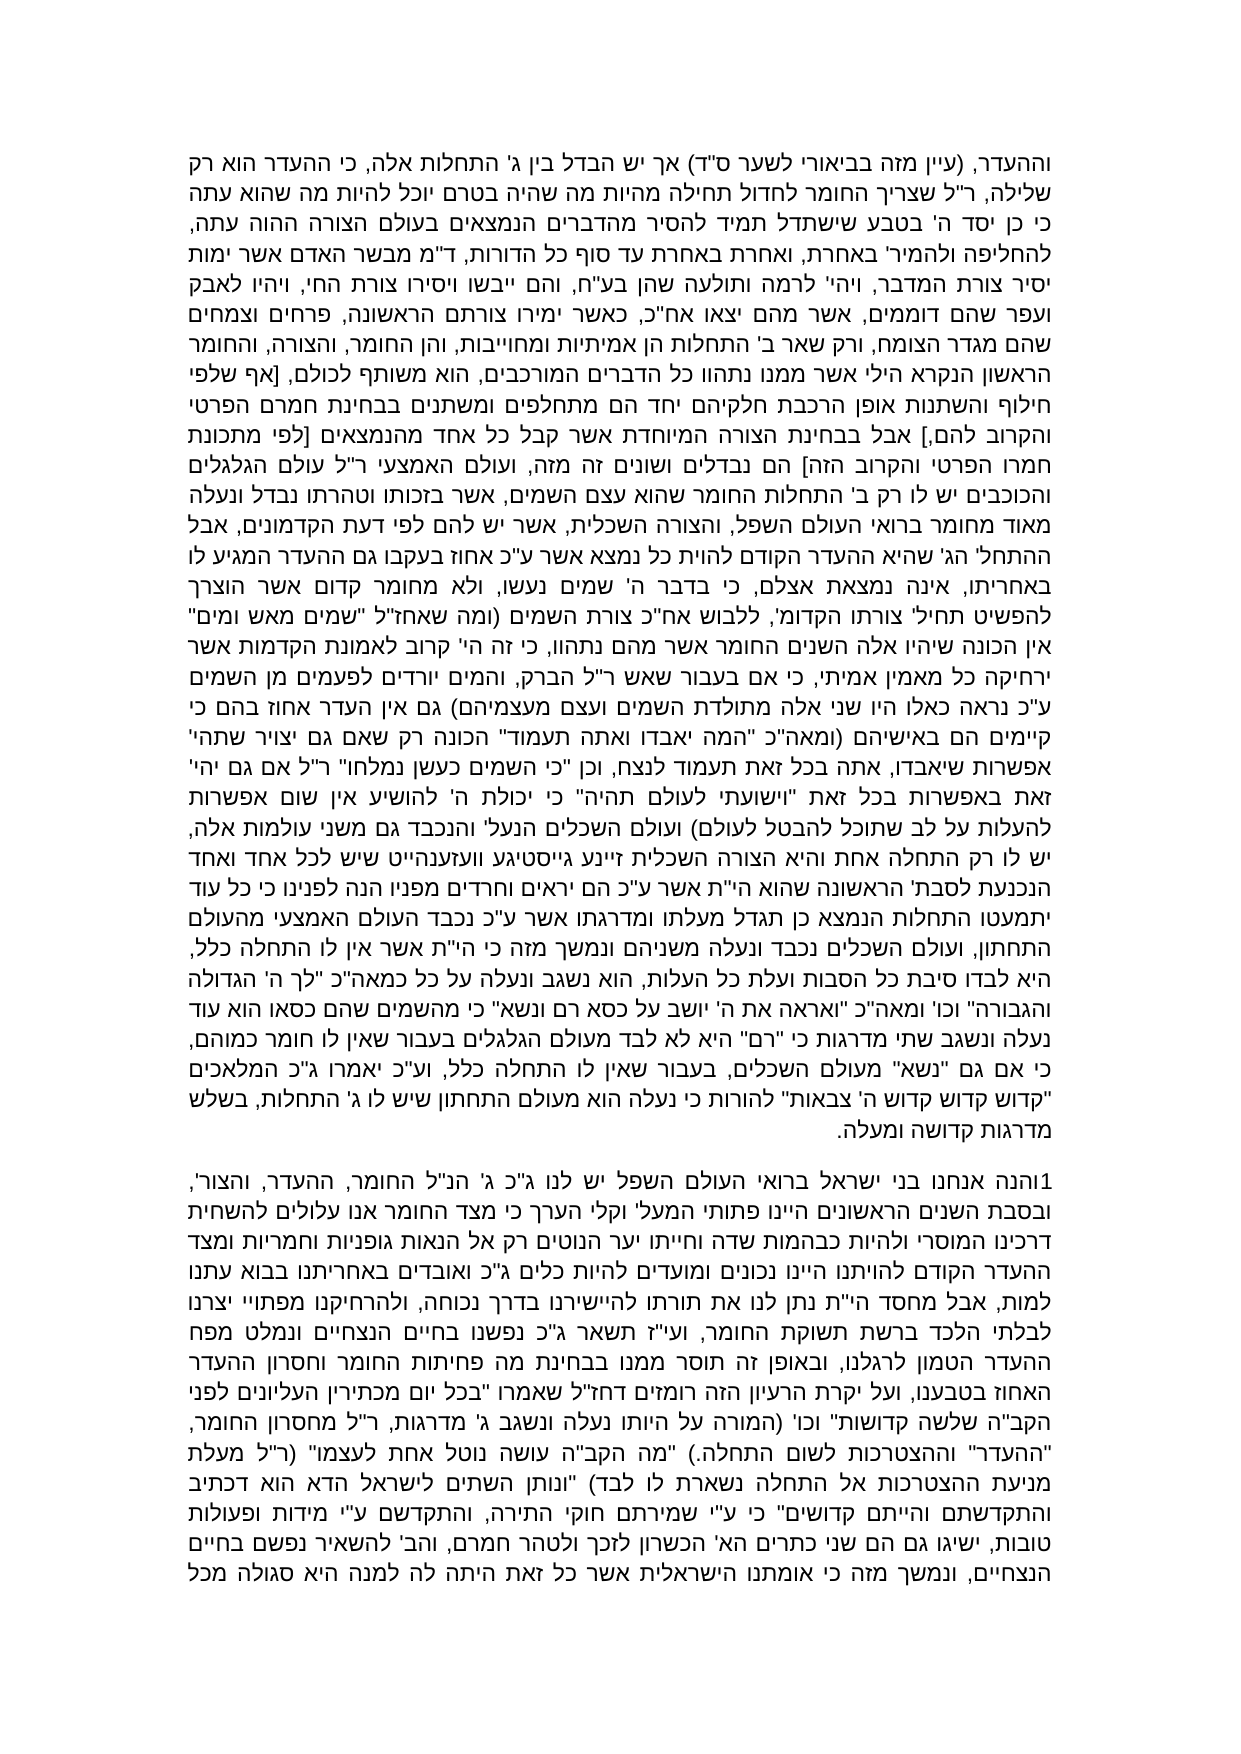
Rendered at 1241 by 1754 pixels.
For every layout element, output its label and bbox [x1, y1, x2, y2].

text [187, 1168, 1053, 1587]
text [187, 150, 1053, 1143]
